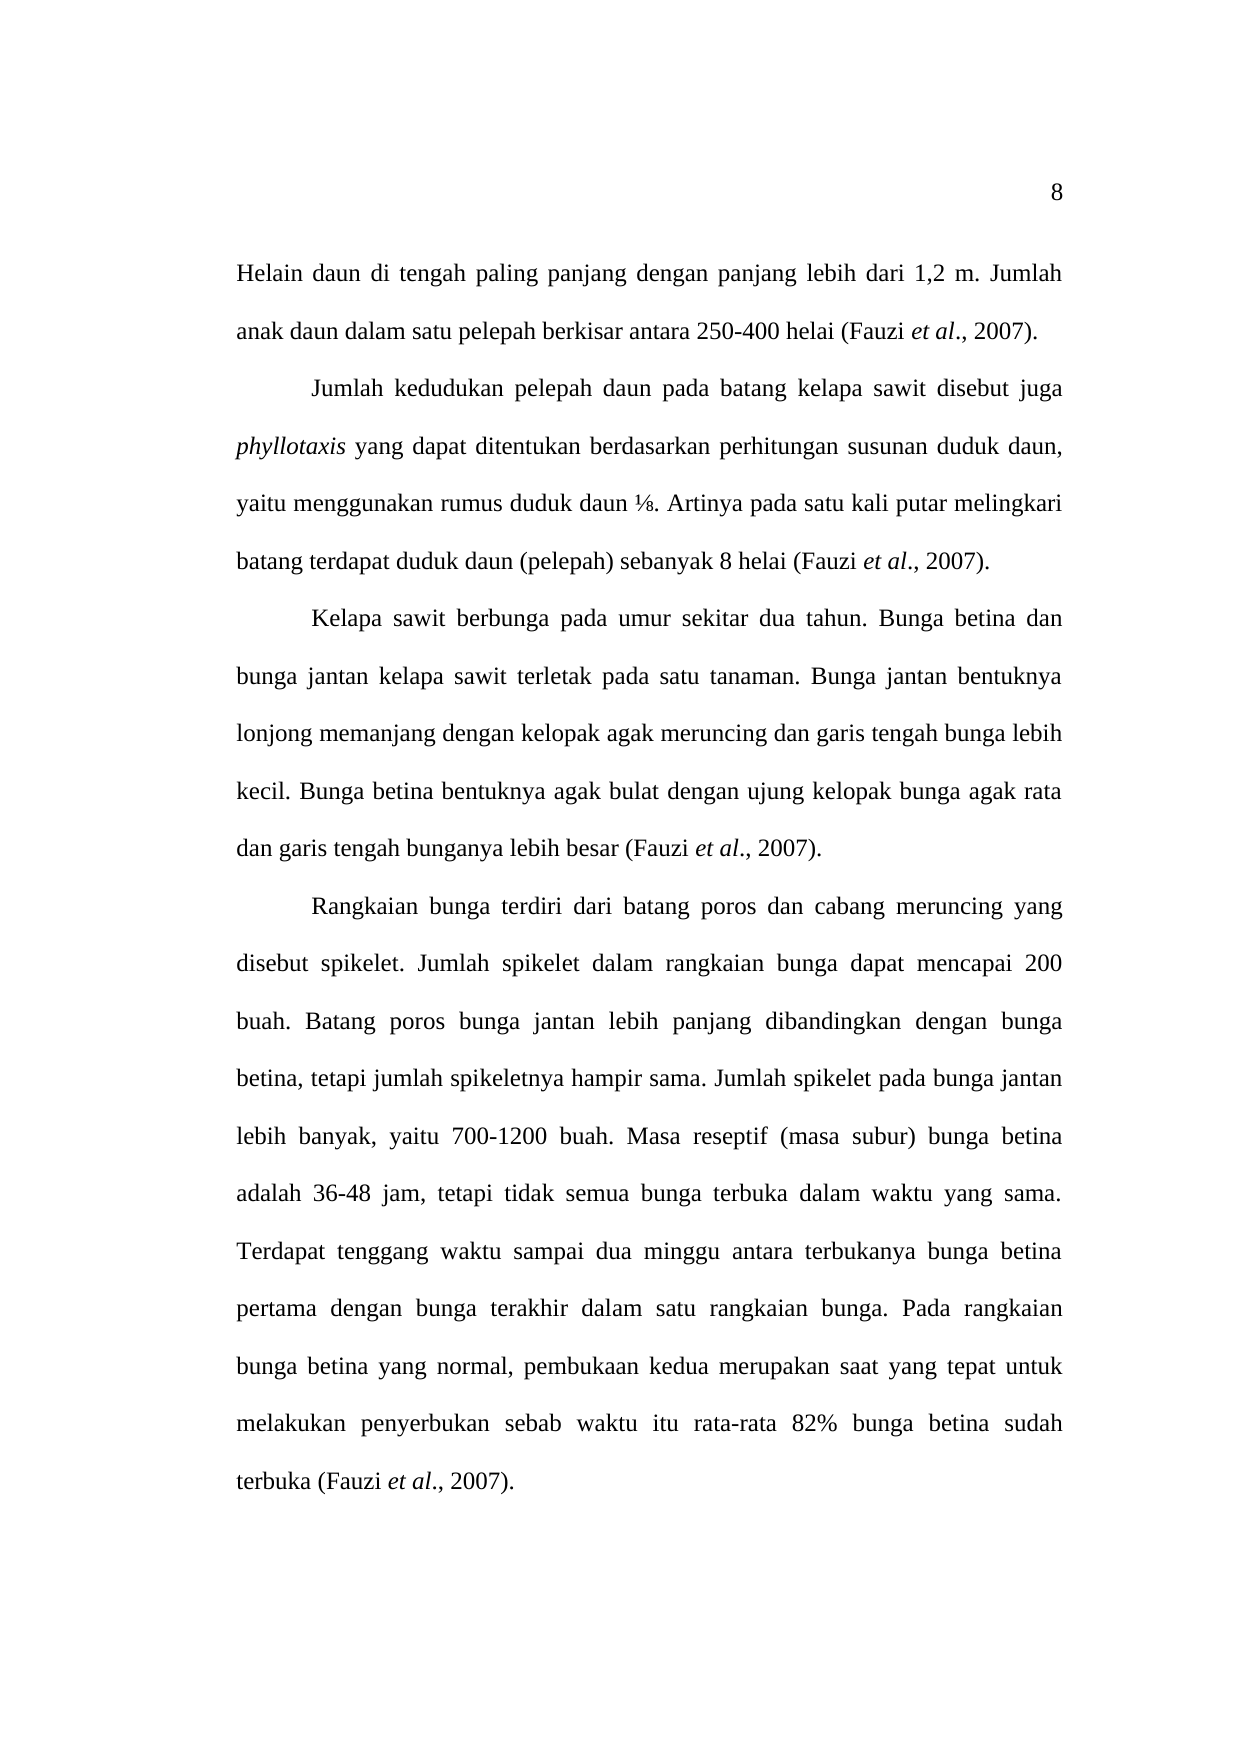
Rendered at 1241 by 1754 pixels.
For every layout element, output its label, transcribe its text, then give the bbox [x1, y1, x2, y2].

text Jumlah kedudukan pelepah daun pada batang kelapa sawit disebut juga phyllotaxis yang dapat ditentukan berdasarkan perhitungan susunan duduk daun, yaitu menggunakan rumus duduk daun ⅛. Artinya pada satu kali putar melingkari batang terdapat duduk daun (pelepah) sebanyak 8 helai (Fauzi et al., 2007). [236, 373, 1063, 575]
text Kelapa sawit berbunga pada umur sekitar dua tahun. Bunga betina dan bunga jantan kelapa sawit terletak pada satu tanaman. Bunga jantan bentuknya lonjong memanjang dengan kelopak agak meruncing dan garis tengah bunga lebih kecil. Bunga betina bentuknya agak bulat dengan ujung kelopak bunga agak rata dan garis tengah bunganya lebih besar (Fauzi et al., 2007). [236, 603, 1063, 862]
text Rangkaian bunga terdiri dari batang poros dan cabang meruncing yang disebut spikelet. Jumlah spikelet dalam rangkaian bunga dapat mencapai 200 buah. Batang poros bunga jantan lebih panjang dibandingkan dengan bunga betina, tetapi jumlah spikeletnya hampir sama. Jumlah spikelet pada bunga jantan lebih banyak, yaitu 700-1200 buah. Masa reseptif (masa subur) bunga betina adalah 36-48 jam, tetapi tidak semua bunga terbuka dalam waktu yang sama. Terdapat tenggang waktu sampai dua minggu antara terbukanya bunga betina pertama dengan bunga terakhir dalam satu rangkaian bunga. Pada rangkaian bunga betina yang normal, pembukaan kedua merupakan saat yang tepat untuk melakukan penyerbukan sebab waktu itu rata-rata 82% bunga betina sudah terbuka (Fauzi et al., 2007). [236, 891, 1063, 1495]
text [236, 258, 1063, 345]
